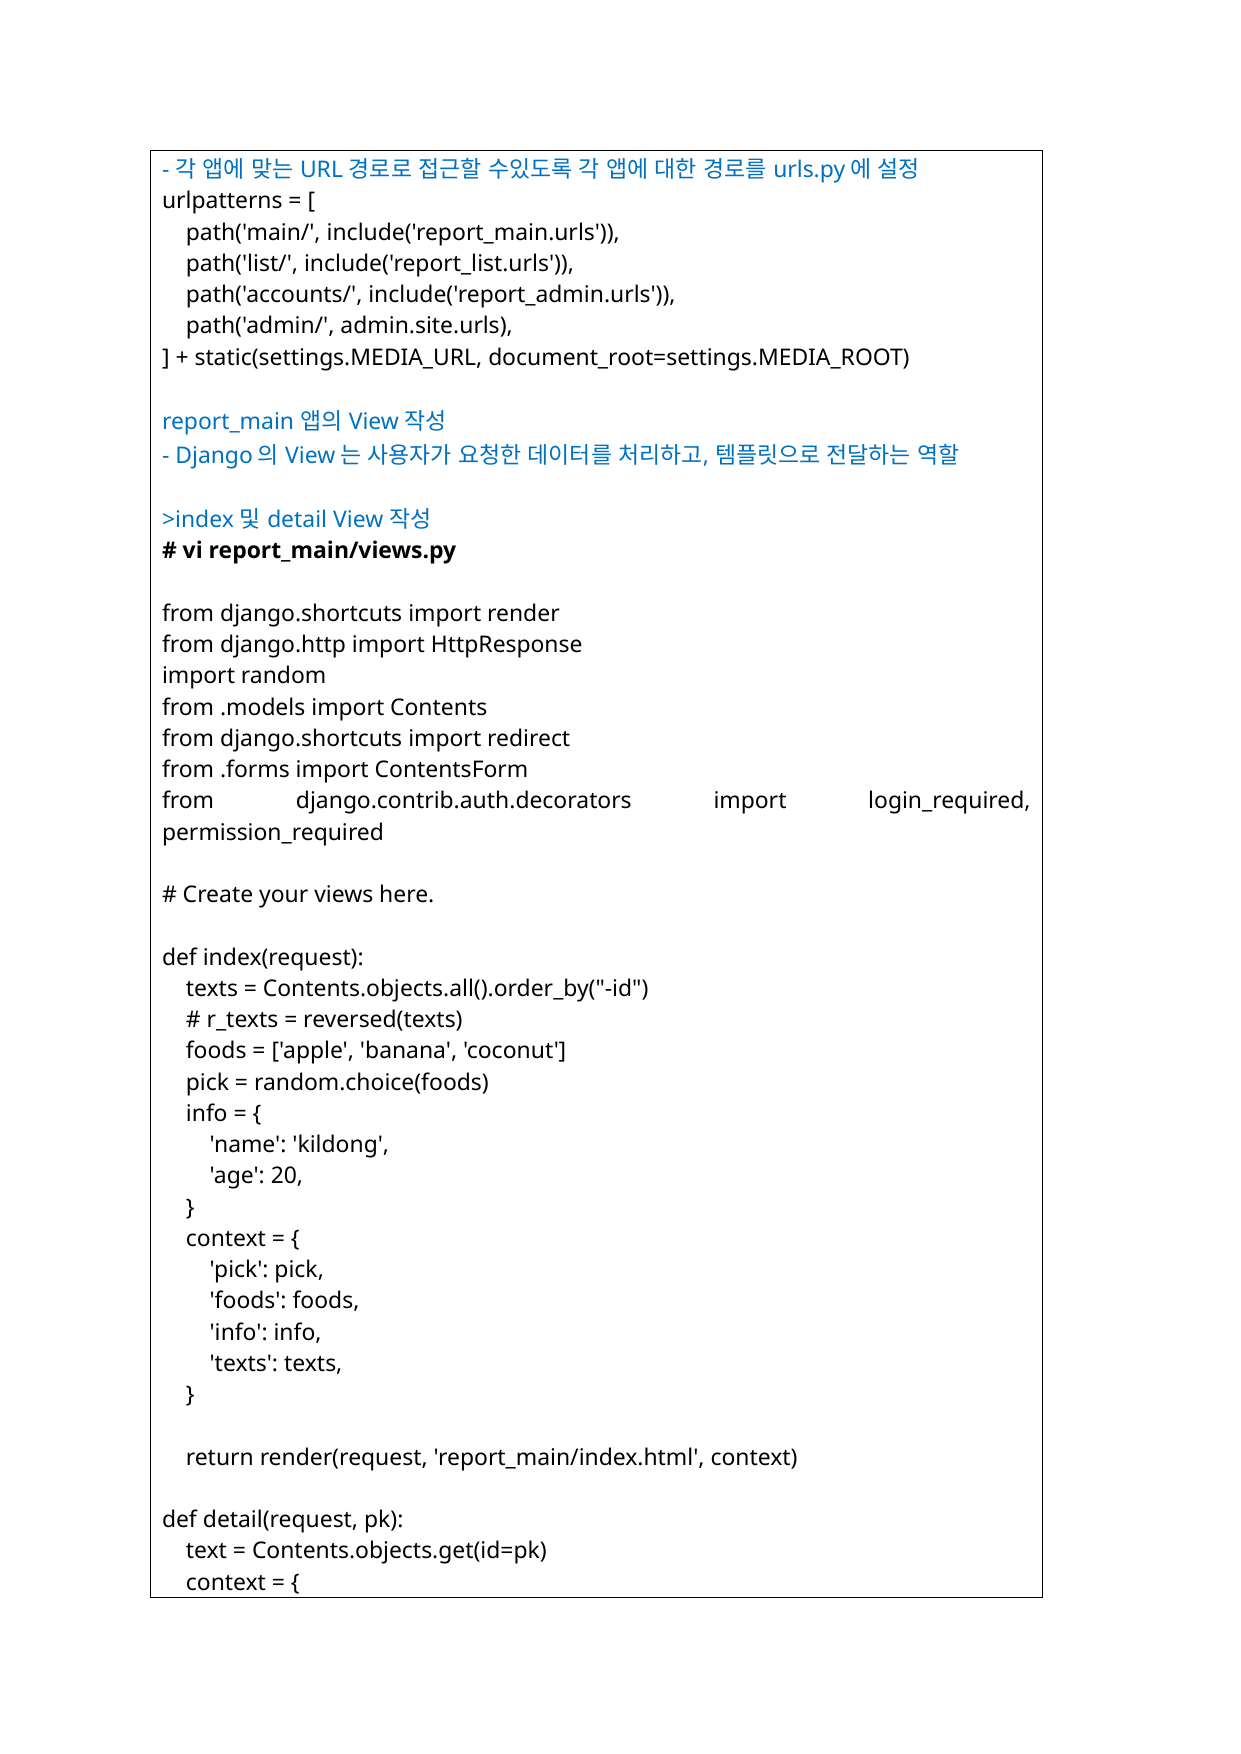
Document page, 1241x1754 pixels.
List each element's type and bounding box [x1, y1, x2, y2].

table_cell [151, 151, 1042, 1597]
